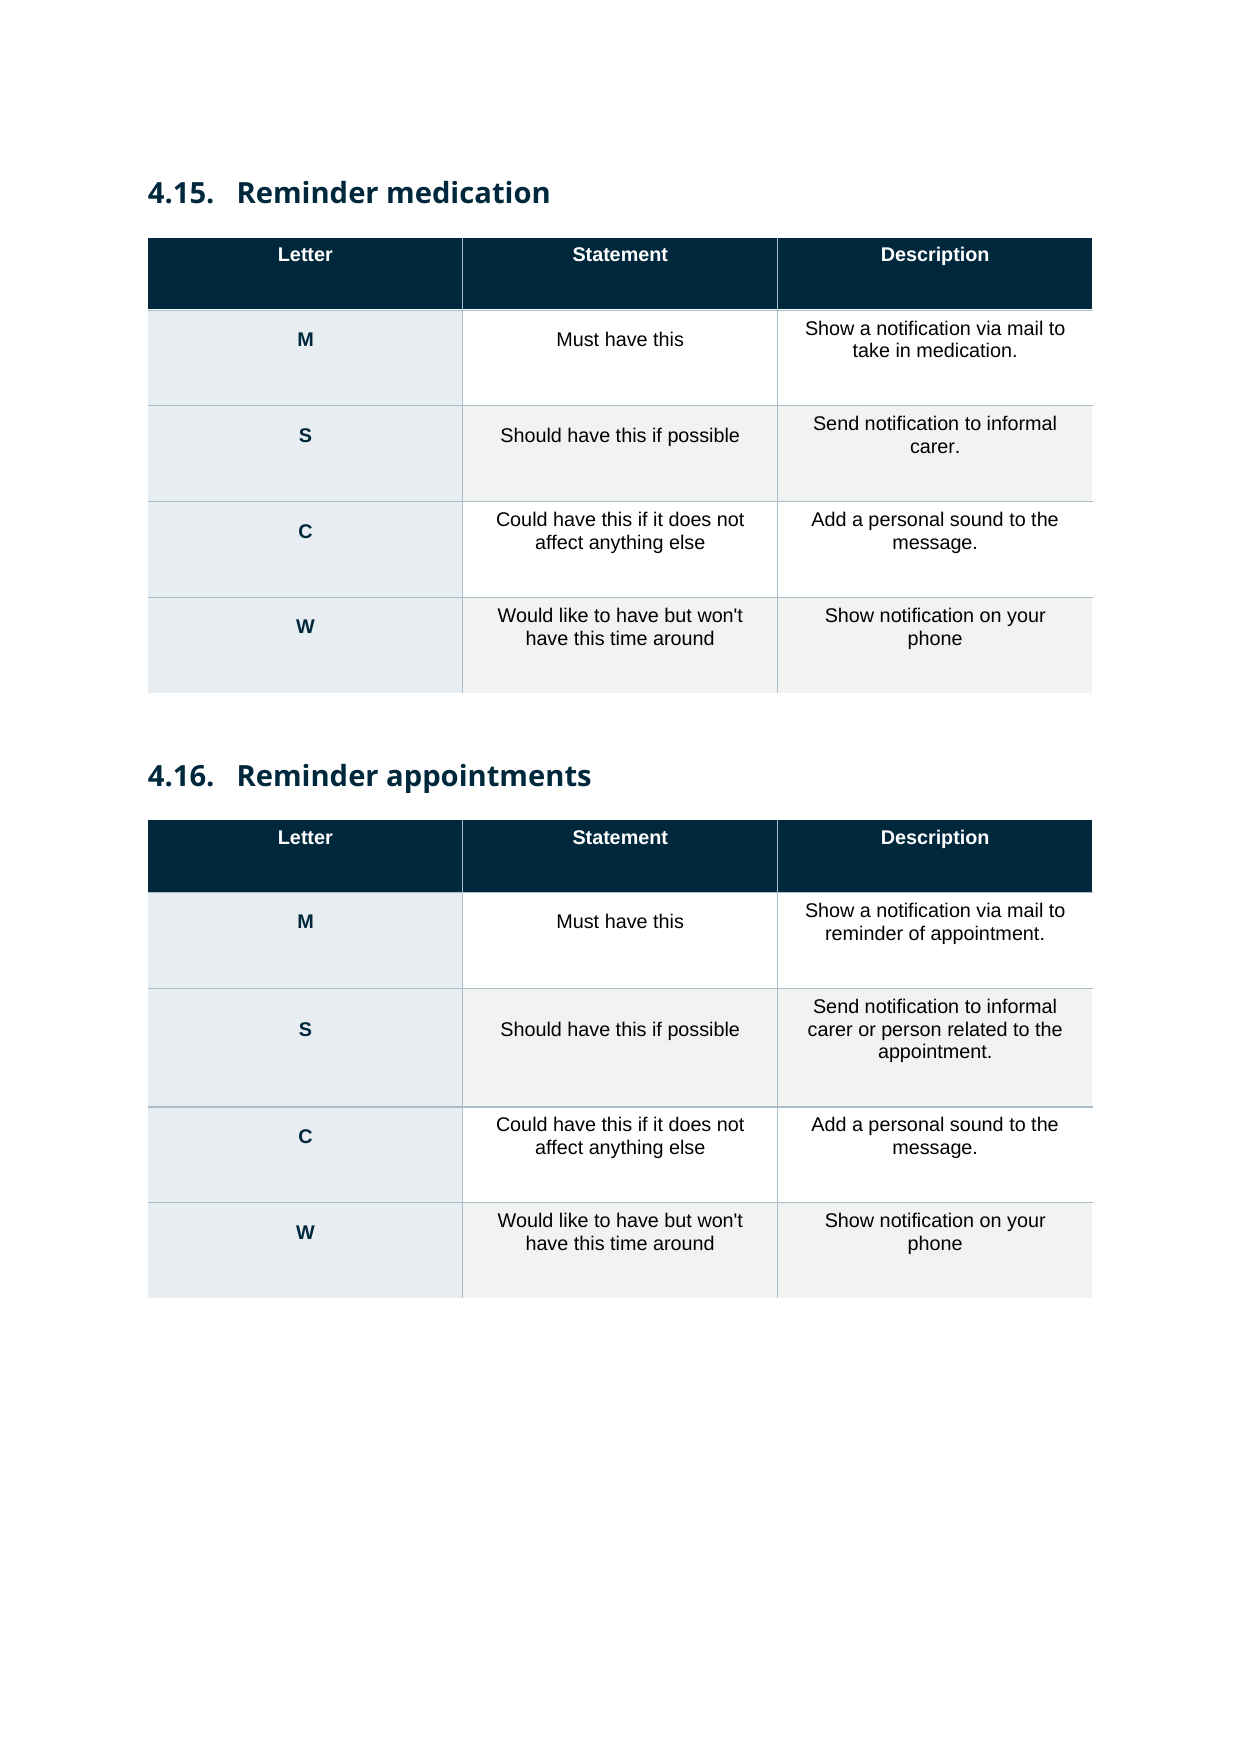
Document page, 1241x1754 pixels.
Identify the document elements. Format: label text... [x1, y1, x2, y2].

table_cell Could have this if it does not affect anything else [463, 1108, 777, 1202]
table_header Letter [148, 238, 462, 309]
table_cell C [148, 502, 462, 597]
table_cell S [148, 406, 462, 501]
table_cell Send notification to informal carer or person related to the appointment. [778, 989, 1092, 1106]
table_cell Could have this if it does not affect anything else [463, 502, 777, 597]
table_cell M [148, 311, 462, 405]
table_cell Show a notification via mail to take in medication. [778, 311, 1092, 405]
table_cell Add a personal sound to the message. [778, 502, 1092, 597]
table_cell Should have this if possible [463, 989, 777, 1106]
table_header Description [778, 820, 1092, 892]
table_cell Must have this [463, 311, 777, 405]
table_header Statement [463, 238, 777, 309]
table_cell Show notification on your phone [778, 1203, 1092, 1298]
table_cell M [148, 893, 462, 988]
table_cell Would like to have but won't have this time around [463, 1203, 777, 1298]
table_cell S [148, 989, 462, 1106]
subtitle Reminder medication [148, 173, 1092, 212]
table_header Letter [148, 820, 462, 892]
table_cell W [148, 1203, 462, 1298]
table_cell Send notification to informal carer. [778, 406, 1092, 501]
table_header Description [778, 238, 1092, 309]
table_cell Must have this [463, 893, 777, 988]
table_cell W [148, 598, 462, 693]
table_cell Should have this if possible [463, 406, 777, 501]
subtitle Reminder appointments [148, 755, 1092, 795]
table_cell Add a personal sound to the message. [778, 1108, 1092, 1202]
table_cell C [148, 1108, 462, 1202]
table_header Statement [463, 820, 777, 892]
table_cell Show a notification via mail to reminder of appointment. [778, 893, 1092, 988]
table_cell Would like to have but won't have this time around [463, 598, 777, 693]
table_cell Show notification on your phone [778, 598, 1092, 693]
